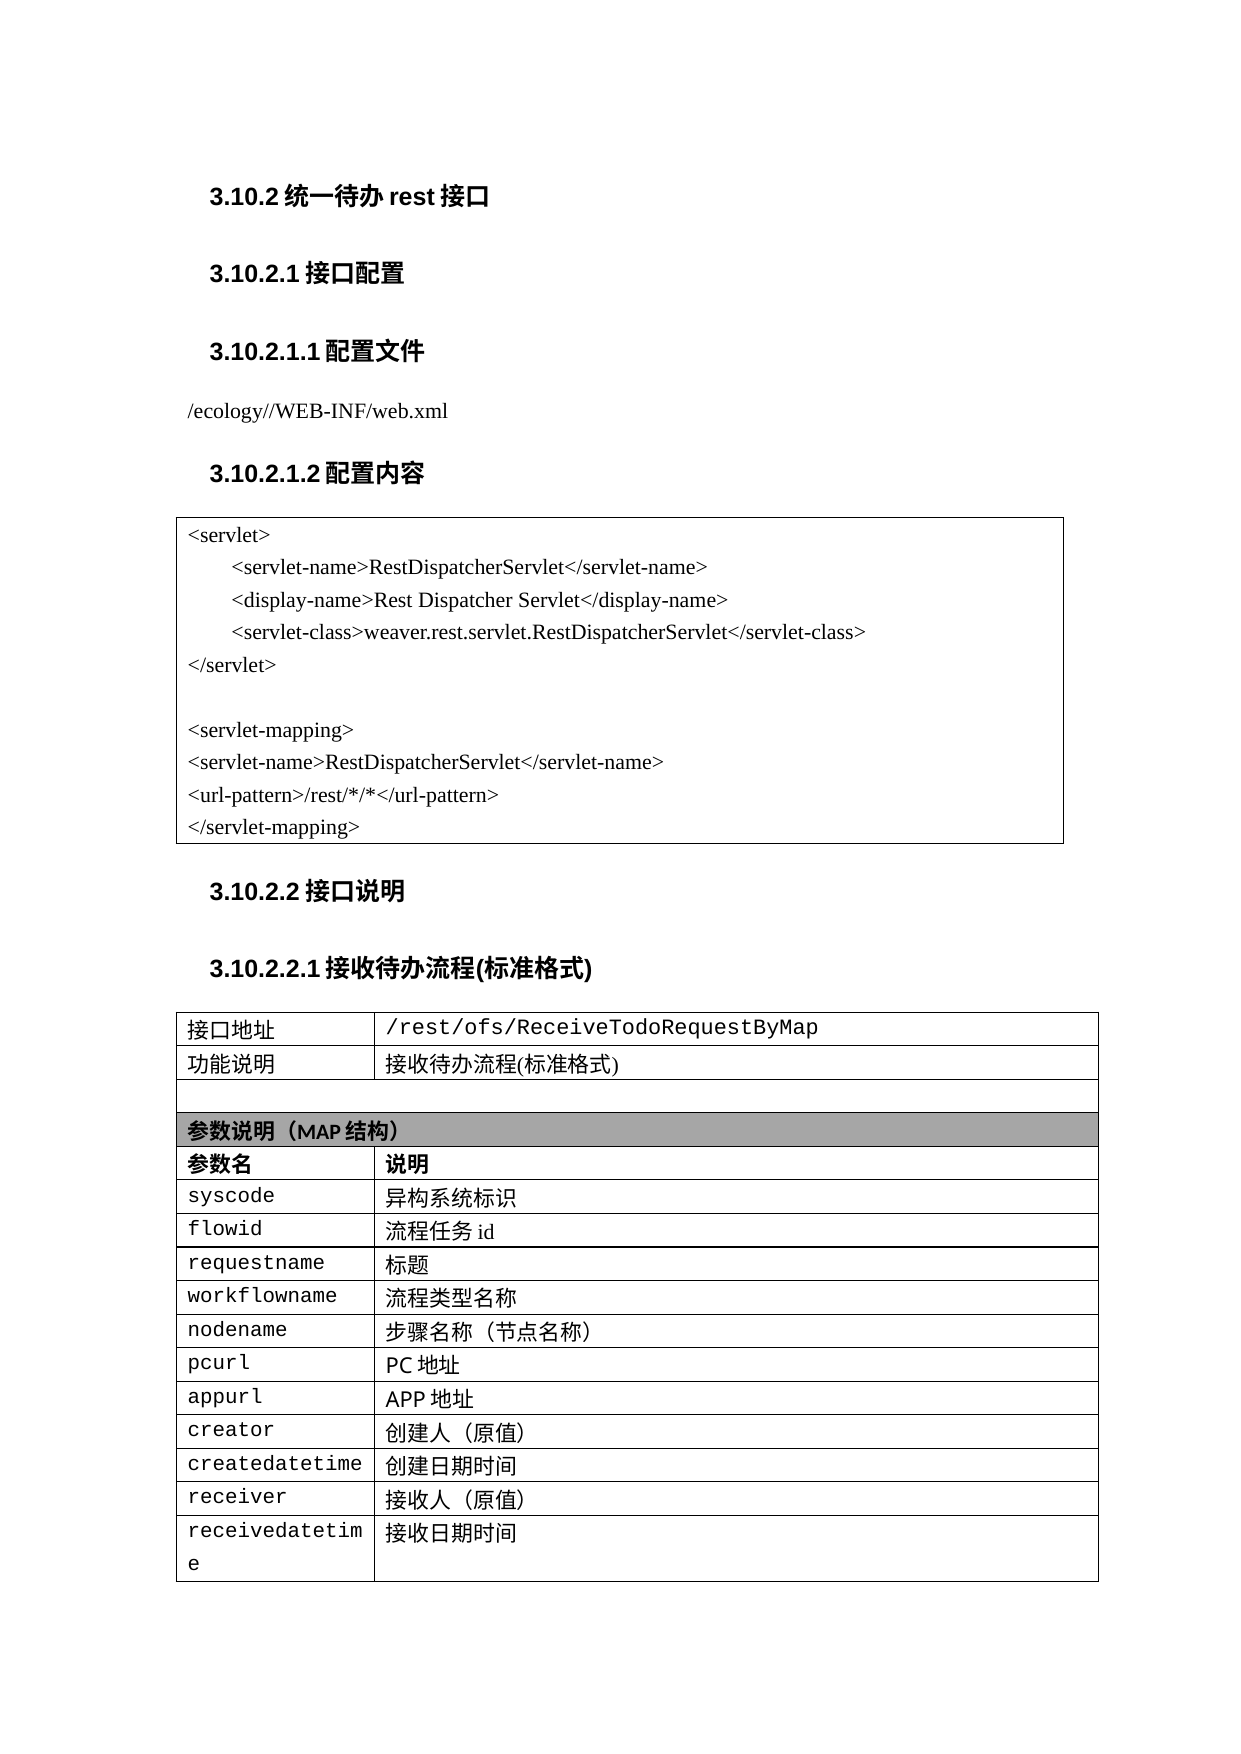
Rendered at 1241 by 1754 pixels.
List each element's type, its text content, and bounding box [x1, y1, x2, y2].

table_cell 标题 [375, 1248, 1098, 1280]
table_cell 接收日期时间 [375, 1516, 1098, 1581]
table_cell 创建人（原值） [375, 1415, 1098, 1448]
table_cell pcurl [177, 1348, 374, 1381]
table_cell 参数名 [177, 1147, 374, 1179]
table_cell 流程类型名称 [375, 1281, 1098, 1313]
table_header 接口地址 [177, 1013, 374, 1045]
table_cell requestname [177, 1248, 374, 1280]
table_cell receivedatetime [177, 1516, 374, 1581]
table_cell creator [177, 1415, 374, 1448]
table_header /rest/ofs/ReceiveTodoRequestByMap [375, 1013, 1098, 1045]
text /ecology//WEB-INF/web.xml [187, 394, 1053, 427]
text 3.10.2.1.1配置文件 [209, 317, 1031, 382]
table_cell workflowname [177, 1281, 374, 1313]
table_cell PC地址 [375, 1348, 1098, 1381]
table_cell 参数说明（MAP结构） [177, 1113, 1098, 1146]
table_cell 流程任务id [375, 1214, 1098, 1246]
table_cell 接收人（原值） [375, 1482, 1098, 1515]
text 3.10.2.1接口配置 [209, 239, 1031, 304]
table_cell 创建日期时间 [375, 1449, 1098, 1481]
table_cell appurl [177, 1382, 374, 1414]
table_cell syscode [177, 1180, 374, 1213]
table_cell 说明 [375, 1147, 1098, 1179]
table_cell receiver [177, 1482, 374, 1515]
table_cell createdatetime [177, 1449, 374, 1481]
text 3.10.2统一待办rest接口 [209, 162, 1031, 227]
table_cell 功能说明 [177, 1046, 374, 1079]
table_cell 步骤名称（节点名称） [375, 1315, 1098, 1347]
table_cell [177, 1080, 1098, 1112]
table_header <servlet> <servlet-name>RestDispatcherServlet</servlet-name> <display-name>Rest Dispatcher Servlet</display-name> <servlet-class>weaver.rest.servlet.RestDispatcherServlet</servlet-class> </servlet> <servlet-mapping> <servlet-name>RestDispatcherServlet</servlet-name> <url-pattern>/rest/*/*</url-pattern> </servlet-mapping> [177, 518, 1063, 843]
text 3.10.2.1.2配置内容 [209, 439, 1031, 504]
text 3.10.2.2接口说明 [209, 857, 1031, 922]
table_cell flowid [177, 1214, 374, 1246]
table_cell APP地址 [375, 1382, 1098, 1414]
text 3.10.2.2.1接收待办流程(标准格式) [209, 934, 1031, 999]
table_cell nodename [177, 1315, 374, 1347]
table_cell 接收待办流程(标准格式) [375, 1046, 1098, 1079]
table_cell 异构系统标识 [375, 1180, 1098, 1213]
